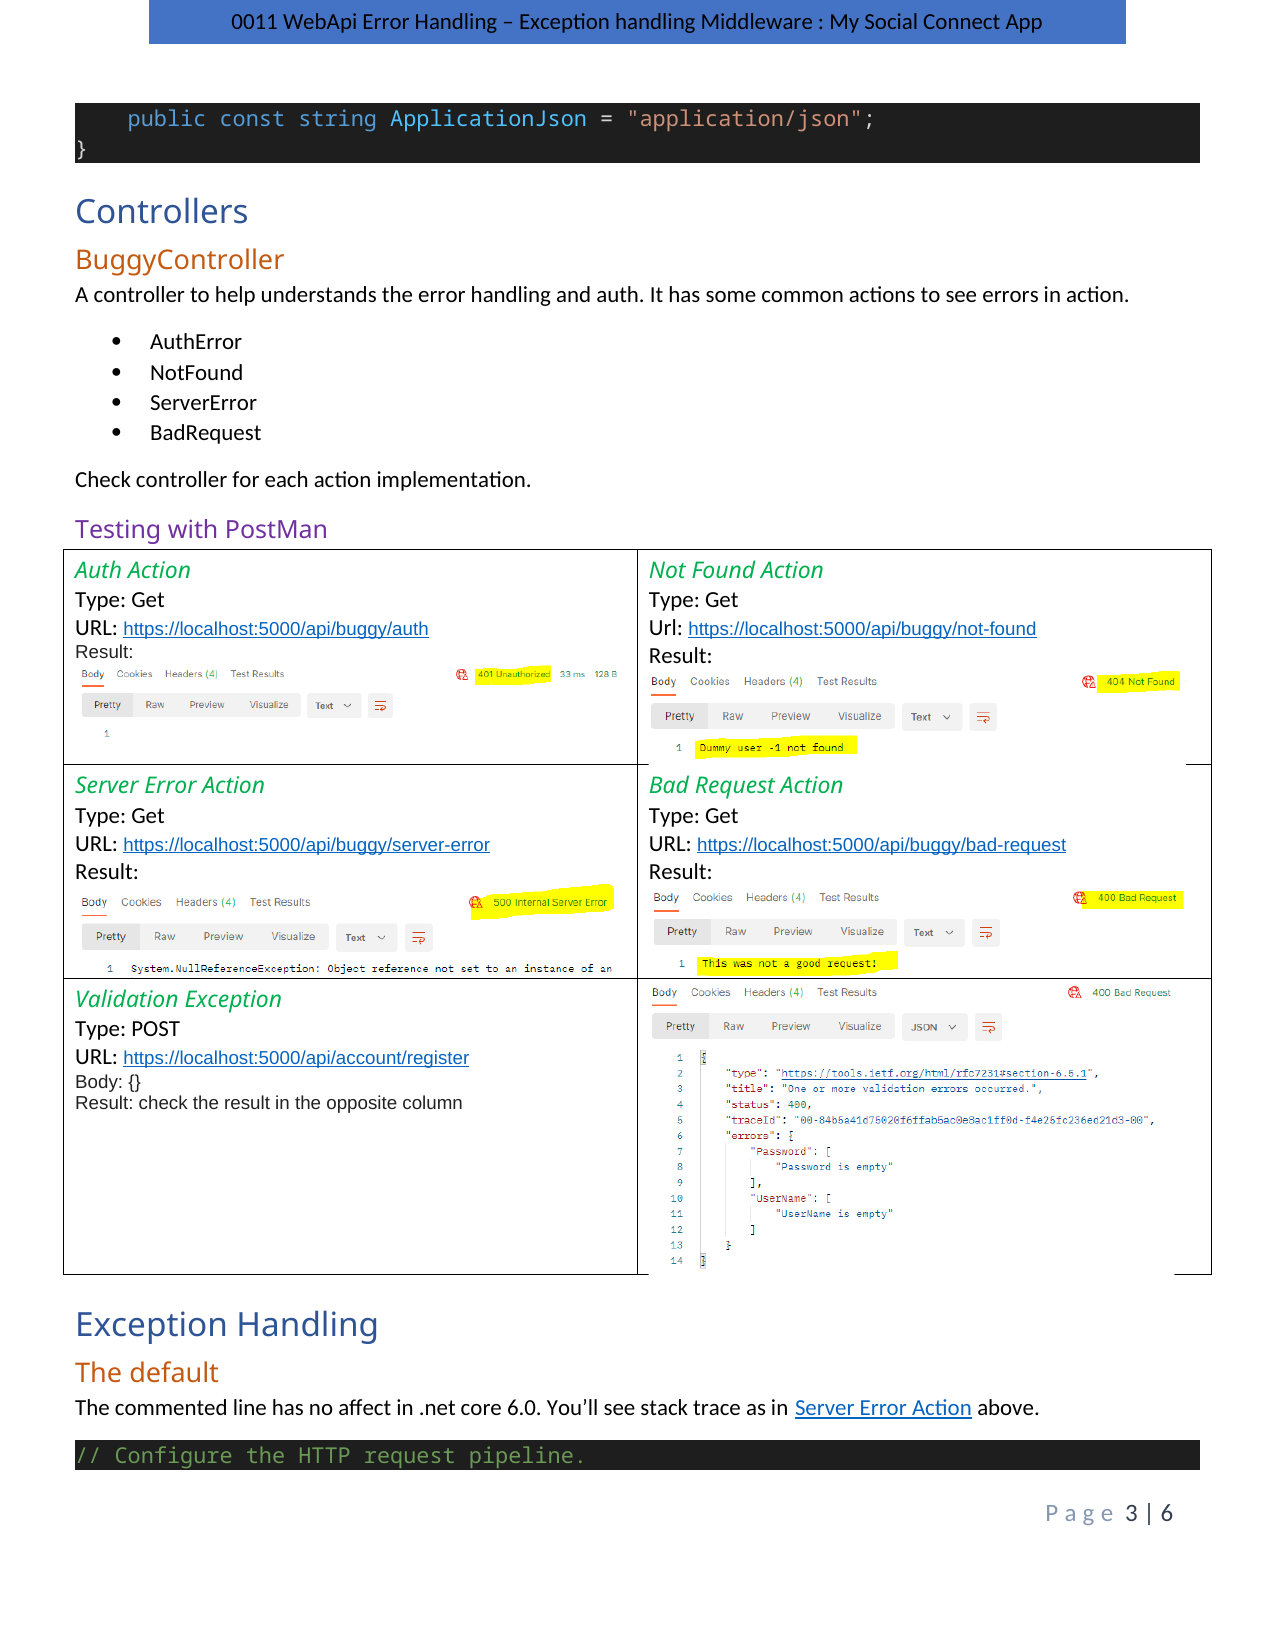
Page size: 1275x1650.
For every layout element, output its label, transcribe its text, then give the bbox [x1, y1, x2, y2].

table_header Auth Action Type: Get URL: https://localhost:5000/api/buggy/auth Result: [64, 550, 637, 764]
picture [75, 884, 618, 978]
subtitle Exception Handling [75, 1300, 1200, 1346]
table_cell Server Error Action Type: Get URL: https://localhost:5000/api/buggy/server-error Result: [64, 765, 637, 978]
list BadRequest [112, 418, 1200, 446]
picture [648, 669, 1186, 765]
list NotFound [112, 358, 1200, 386]
table_cell Validation Exception Type: POST URL: https://localhost:5000/api/account/register Body: {} Result: check the result in the opposite column [64, 979, 637, 1274]
subtitle BuggyController [75, 241, 1200, 278]
table_cell [1175, 979, 1211, 1274]
subtitle Controllers [75, 188, 1200, 233]
table_cell [638, 979, 648, 1274]
text public const string ApplicationJson = "application/json"; [75, 103, 1200, 133]
picture [648, 979, 1175, 1275]
text The commented line has no affect in .net core 6.0. You’ll see stack trace as in Server Error Action above. [75, 1393, 1200, 1421]
text } [75, 133, 1200, 163]
subtitle The default [75, 1353, 1200, 1390]
picture [75, 662, 620, 744]
table_header Not Found Action Type: Get Url: https://localhost:5000/api/buggy/not-found Result: [638, 550, 1211, 764]
table_cell Bad Request Action Type: Get URL: https://localhost:5000/api/buggy/bad-request Result: [638, 765, 1211, 978]
list ServerError [112, 388, 1200, 416]
list AuthError [112, 327, 1200, 355]
text // Configure the HTTP request pipeline. [75, 1440, 1200, 1470]
text A controller to help understands the error handling and auth. It has some common actions to see errors in action. [75, 281, 1200, 308]
text Check controller for each action implementation. [75, 465, 1200, 493]
picture [648, 884, 1184, 976]
subtitle Testing with PostMan [75, 512, 1200, 546]
